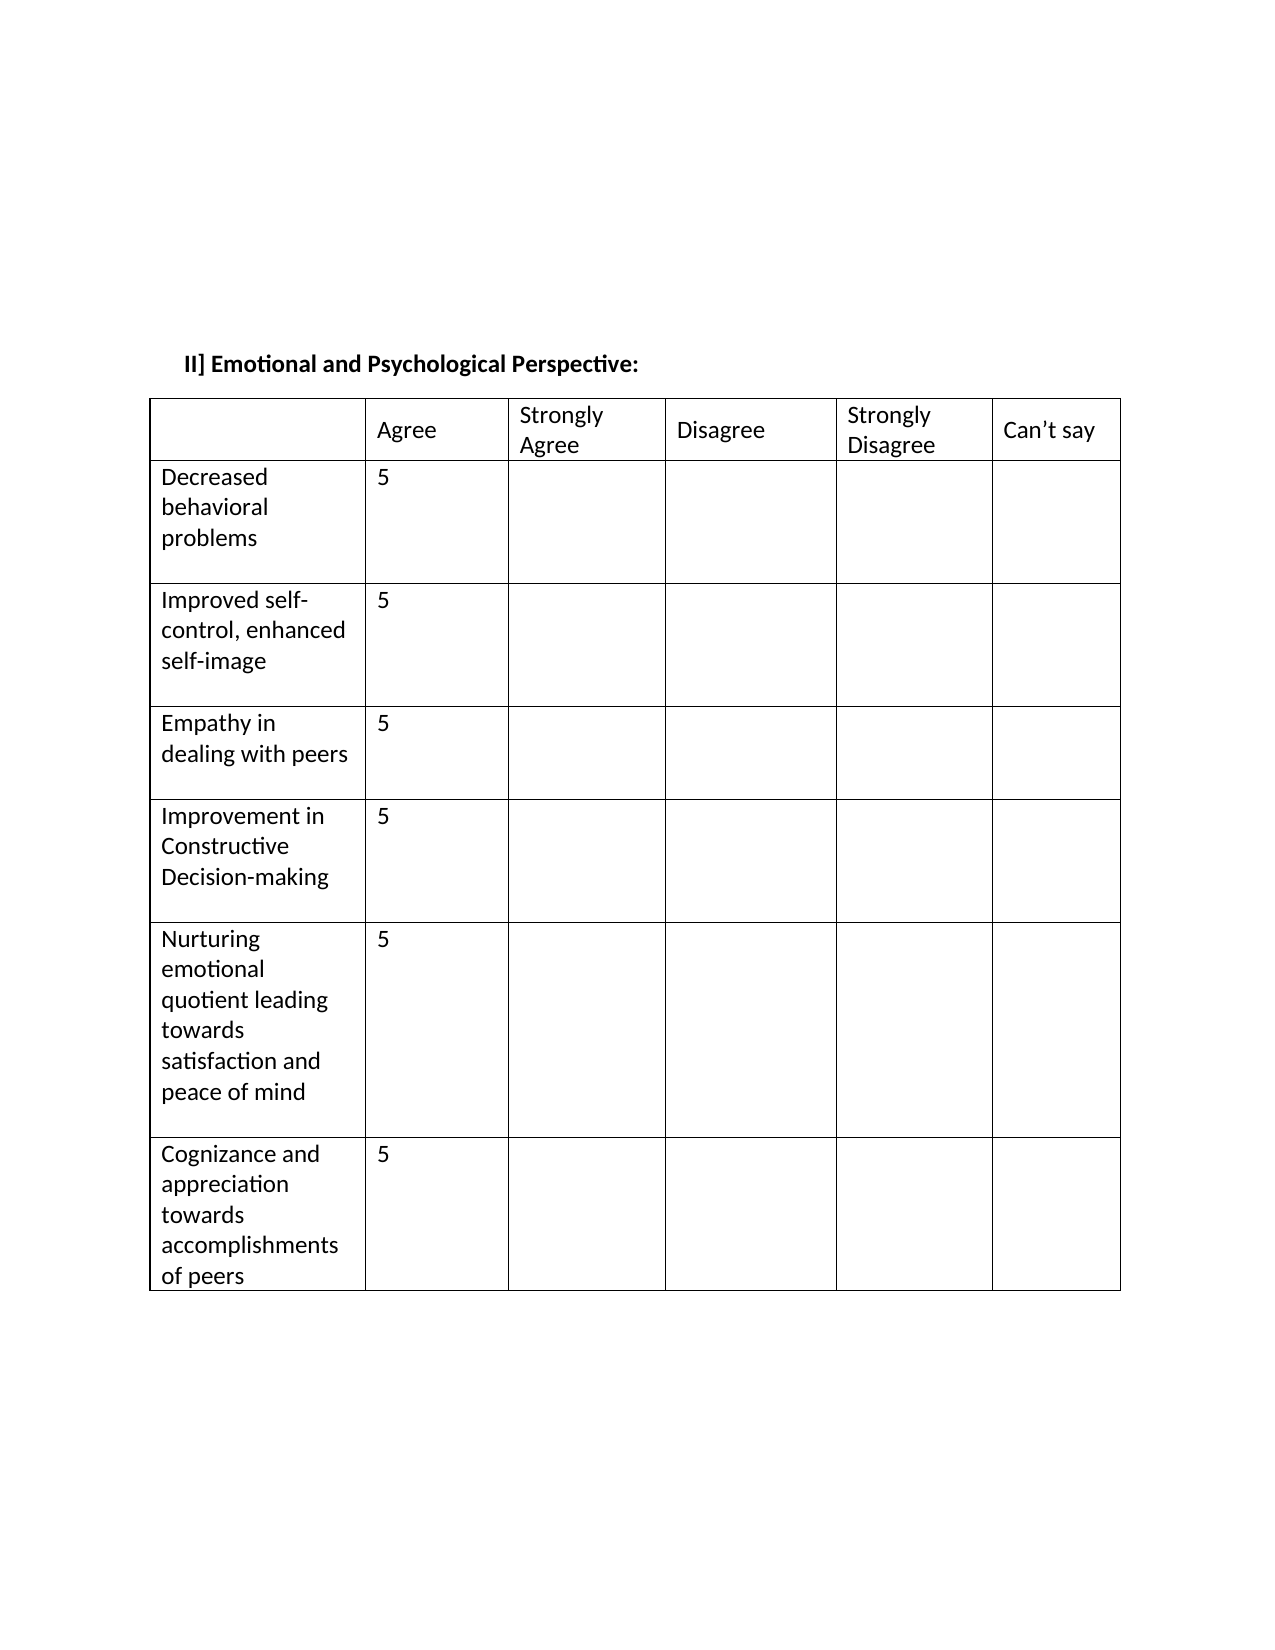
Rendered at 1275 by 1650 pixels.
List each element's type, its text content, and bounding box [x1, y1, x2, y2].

table_cell [993, 461, 1120, 583]
table_cell Improvement in Constructive Decision-making [151, 800, 365, 922]
table_header Disagree [666, 399, 836, 460]
table_cell 5 [366, 800, 508, 922]
table_cell [837, 800, 992, 922]
table_cell [837, 461, 992, 583]
table_cell [993, 1138, 1120, 1290]
table_cell [993, 707, 1120, 799]
table_cell [837, 707, 992, 799]
table_cell 5 [366, 923, 508, 1137]
table_cell 5 [366, 1138, 508, 1290]
table_cell [837, 923, 992, 1137]
table_header Strongly Agree [509, 399, 665, 460]
table_cell [666, 707, 836, 799]
table_cell 5 [366, 584, 508, 706]
table_cell Empathy in dealing with peers [151, 707, 365, 799]
table_cell 5 [366, 461, 508, 583]
table_cell [509, 584, 665, 706]
table_header Strongly Disagree [837, 399, 992, 460]
table_header Agree [366, 399, 508, 460]
table_cell [666, 584, 836, 706]
table_cell [509, 1138, 665, 1290]
table_cell [666, 461, 836, 583]
table_cell Decreased behavioral problems [151, 461, 365, 583]
table_cell [666, 800, 836, 922]
table_cell [993, 800, 1120, 922]
table_cell Improved self-control, enhanced self-image [151, 584, 365, 706]
table_cell [666, 923, 836, 1137]
table_header [151, 399, 365, 460]
table_cell [993, 584, 1120, 706]
table_cell [509, 923, 665, 1137]
table_cell [509, 461, 665, 583]
table_cell [666, 1138, 836, 1290]
table_cell Nurturing emotional quotient leading towards satisfaction and peace of mind [151, 923, 365, 1137]
table_cell Cognizance and appreciation towards accomplishments of peers [151, 1138, 365, 1290]
text II] Emotional and Psychological Perspective: [150, 348, 1125, 379]
table_cell [993, 923, 1120, 1137]
table_cell [837, 584, 992, 706]
table_cell [509, 800, 665, 922]
table_header Can’t say [993, 399, 1120, 460]
table_cell [837, 1138, 992, 1290]
table_cell [509, 707, 665, 799]
table_cell 5 [366, 707, 508, 799]
